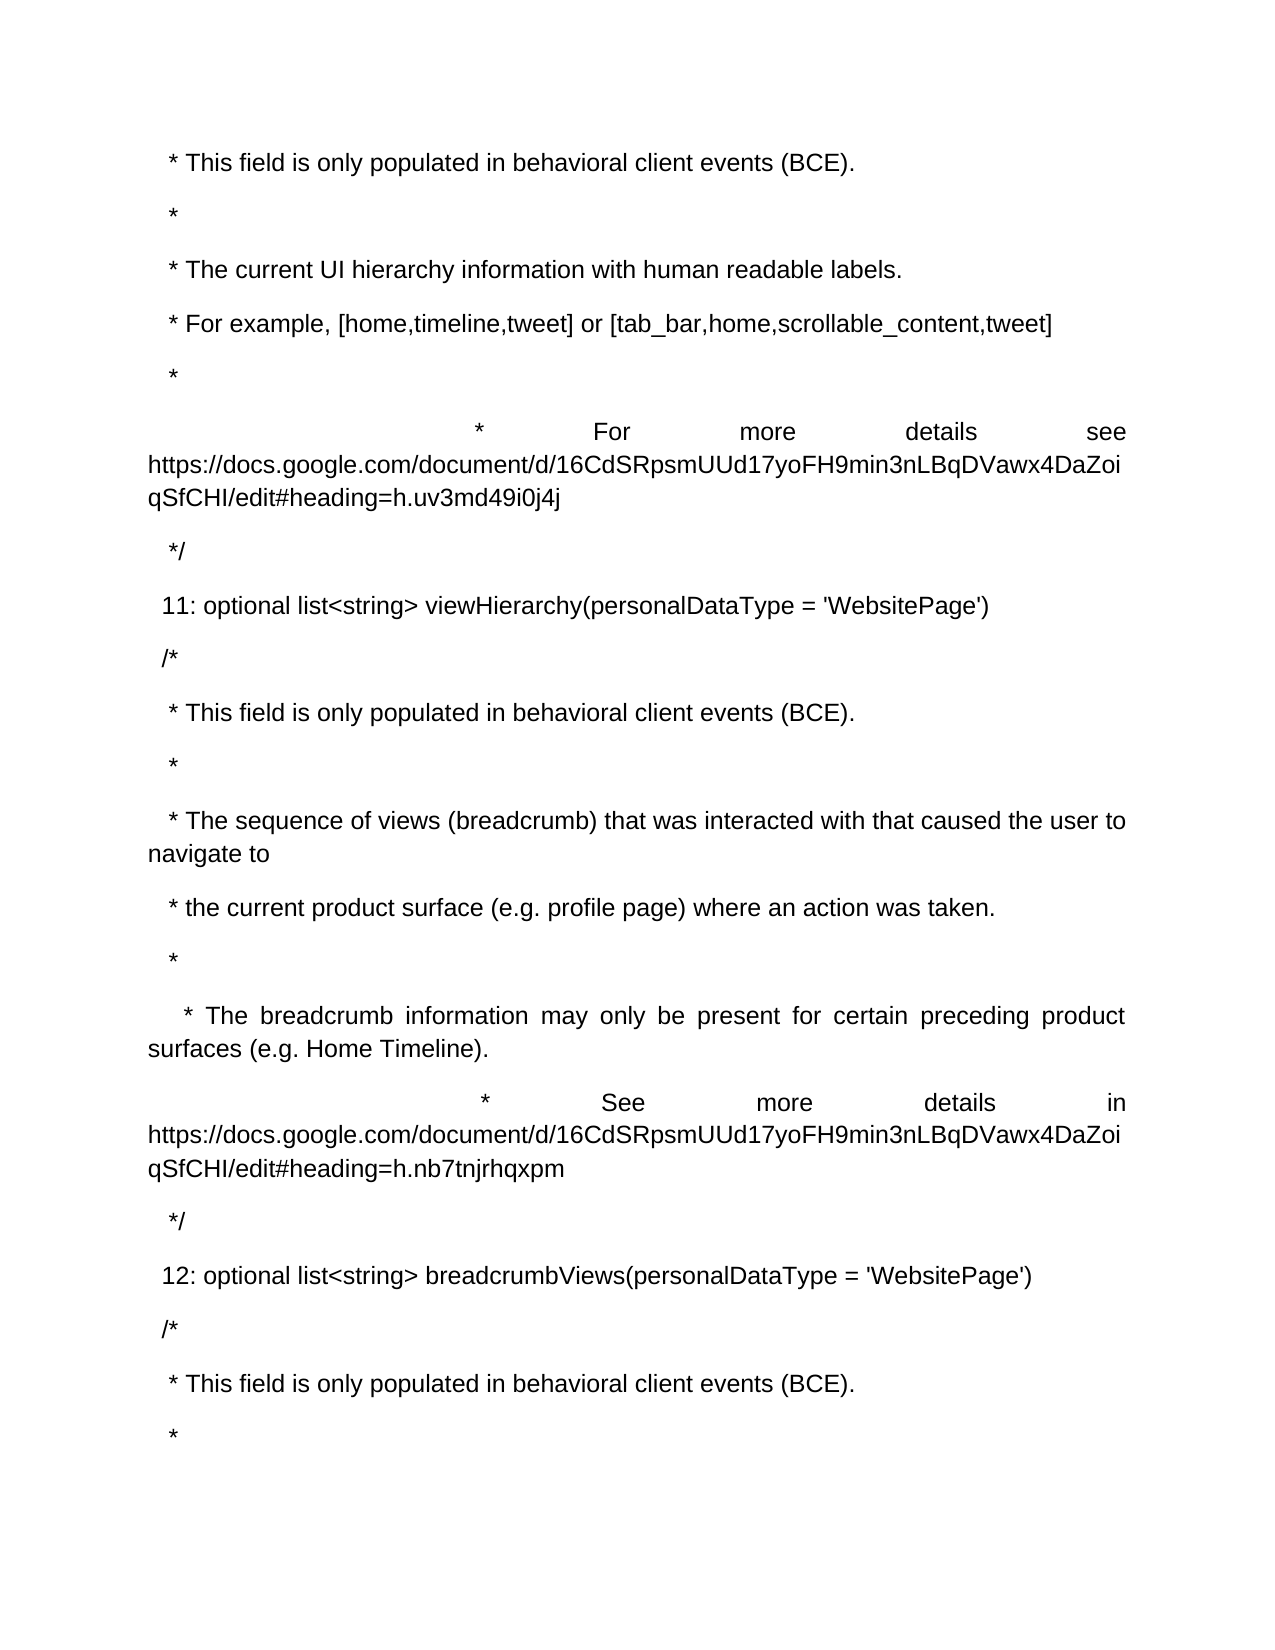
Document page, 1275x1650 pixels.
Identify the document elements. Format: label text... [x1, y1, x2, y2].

text * The current UI hierarchy information with human readable labels. [148, 255, 1127, 284]
text * For example, [home,timeline,tweet] or [tab_bar,home,scrollable_content,tweet] [148, 309, 1127, 338]
text * [148, 752, 1127, 781]
text * [148, 1423, 1127, 1452]
text /* [148, 1315, 1127, 1344]
text * For more details see https://docs.google.com/document/d/16CdSRpsmUUd17yoFH9min3nLBqDVawx4DaZoiqSfCHI/edit#heading=h.uv3md49i0j4j [148, 417, 1127, 512]
text /* [148, 644, 1127, 673]
text 11: optional list<string> viewHierarchy(personalDataType = 'WebsitePage') [148, 591, 1127, 619]
text * This field is only populated in behavioral client events (BCE). [148, 1369, 1127, 1398]
text * [148, 363, 1127, 392]
text */ [148, 537, 1127, 566]
text 12: optional list<string> breadcrumbViews(personalDataType = 'WebsitePage') [148, 1261, 1127, 1290]
text * The sequence of views (breadcrumb) that was interacted with that caused the user to navigate to [148, 806, 1127, 868]
text * The breadcrumb information may only be present for certain preceding product surfaces (e.g. Home Timeline). [148, 1001, 1127, 1062]
text * This field is only populated in behavioral client events (BCE). [148, 148, 1127, 176]
text */ [148, 1207, 1127, 1236]
text * This field is only populated in behavioral client events (BCE). [148, 698, 1127, 727]
text * [148, 947, 1127, 976]
text * [148, 201, 1127, 230]
text * the current product surface (e.g. profile page) where an action was taken. [148, 893, 1127, 922]
text * See more details in https://docs.google.com/document/d/16CdSRpsmUUd17yoFH9min3nLBqDVawx4DaZoiqSfCHI/edit#heading=h.nb7tnjrhqxpm [148, 1087, 1127, 1182]
